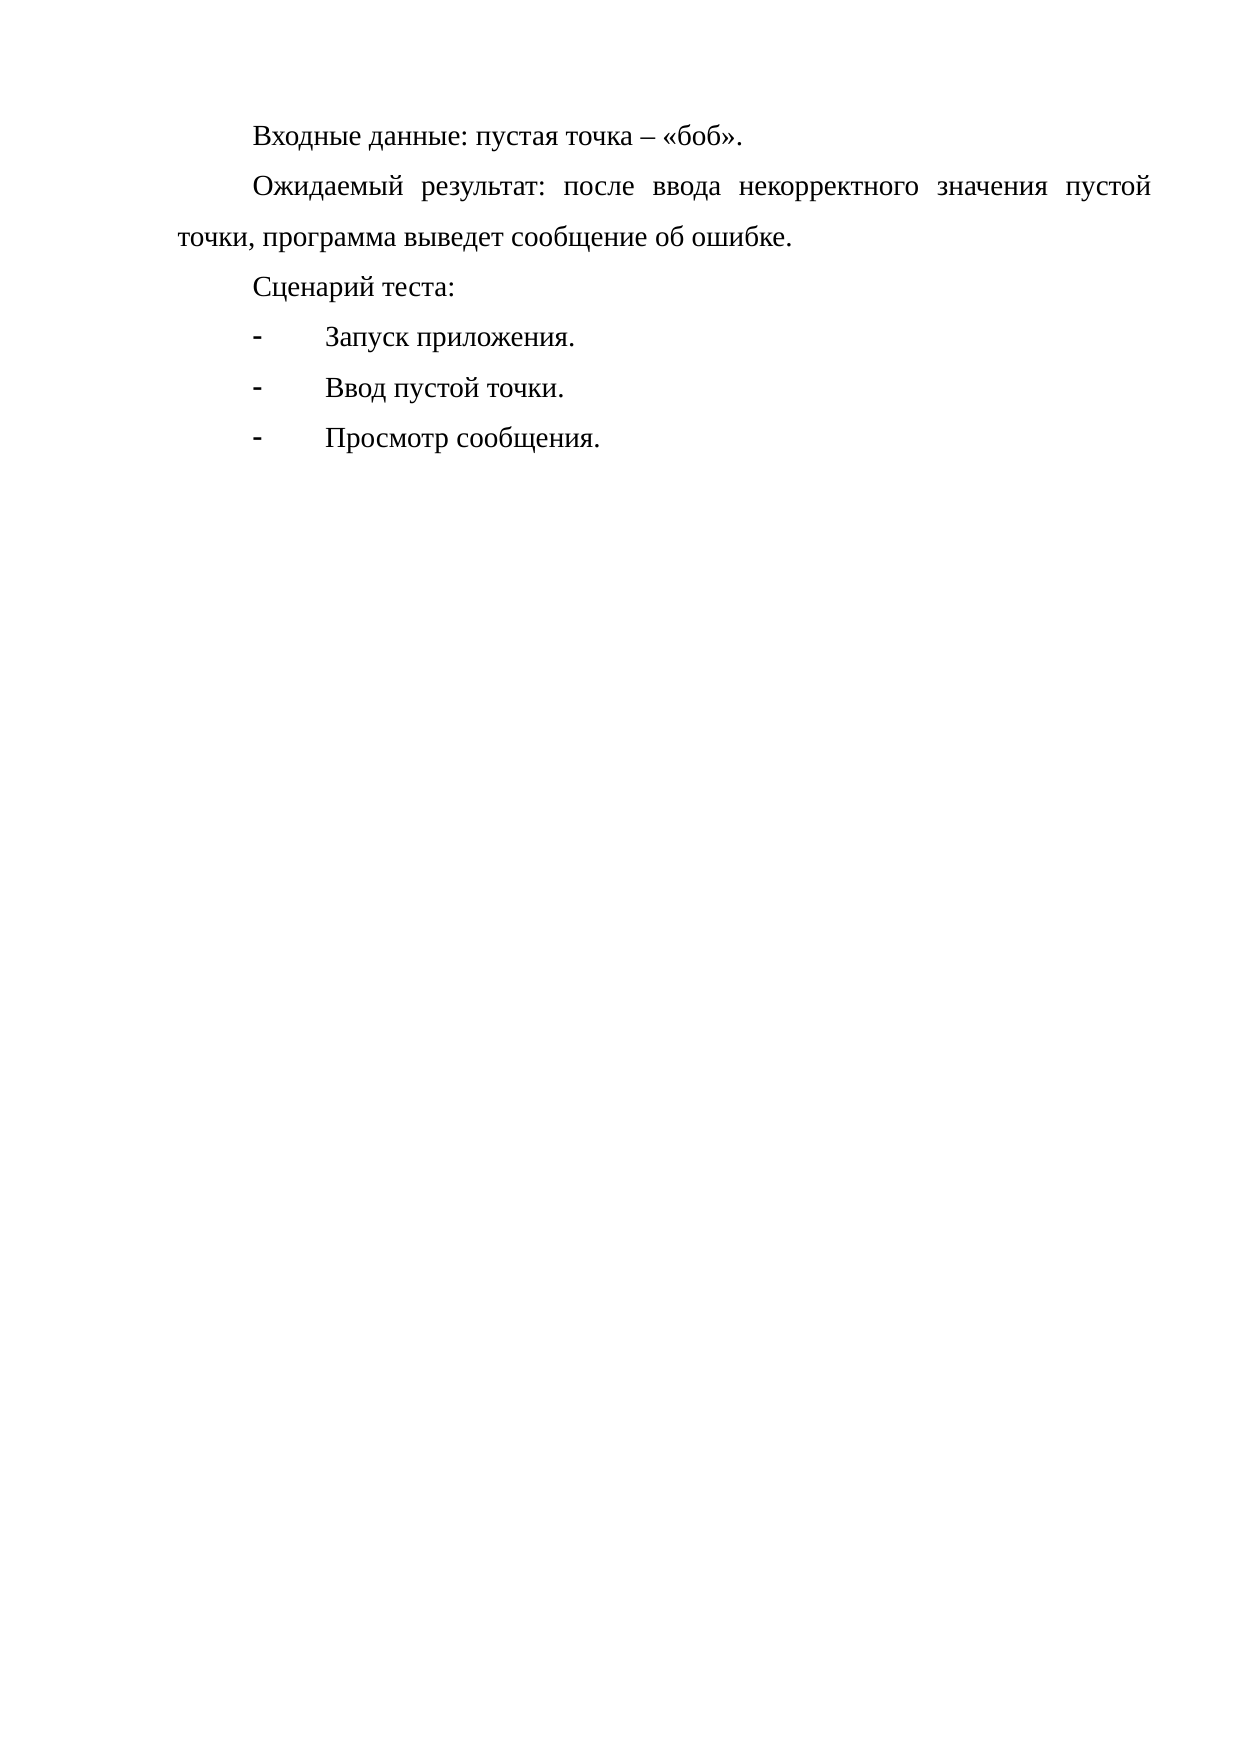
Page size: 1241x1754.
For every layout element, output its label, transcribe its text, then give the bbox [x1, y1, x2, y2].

list Запуск приложения. [177, 319, 1152, 353]
text Ожидаемый результат: после ввода некорректного значения пустой точки, программа выведет сообщение об ошибке. [177, 168, 1152, 252]
list Просмотр сообщения. [177, 420, 1152, 454]
list Ввод пустой точки. [177, 370, 1152, 403]
text Входные данные: пустая точка – «боб». [177, 118, 1152, 152]
text Сценарий теста: [177, 269, 1152, 303]
